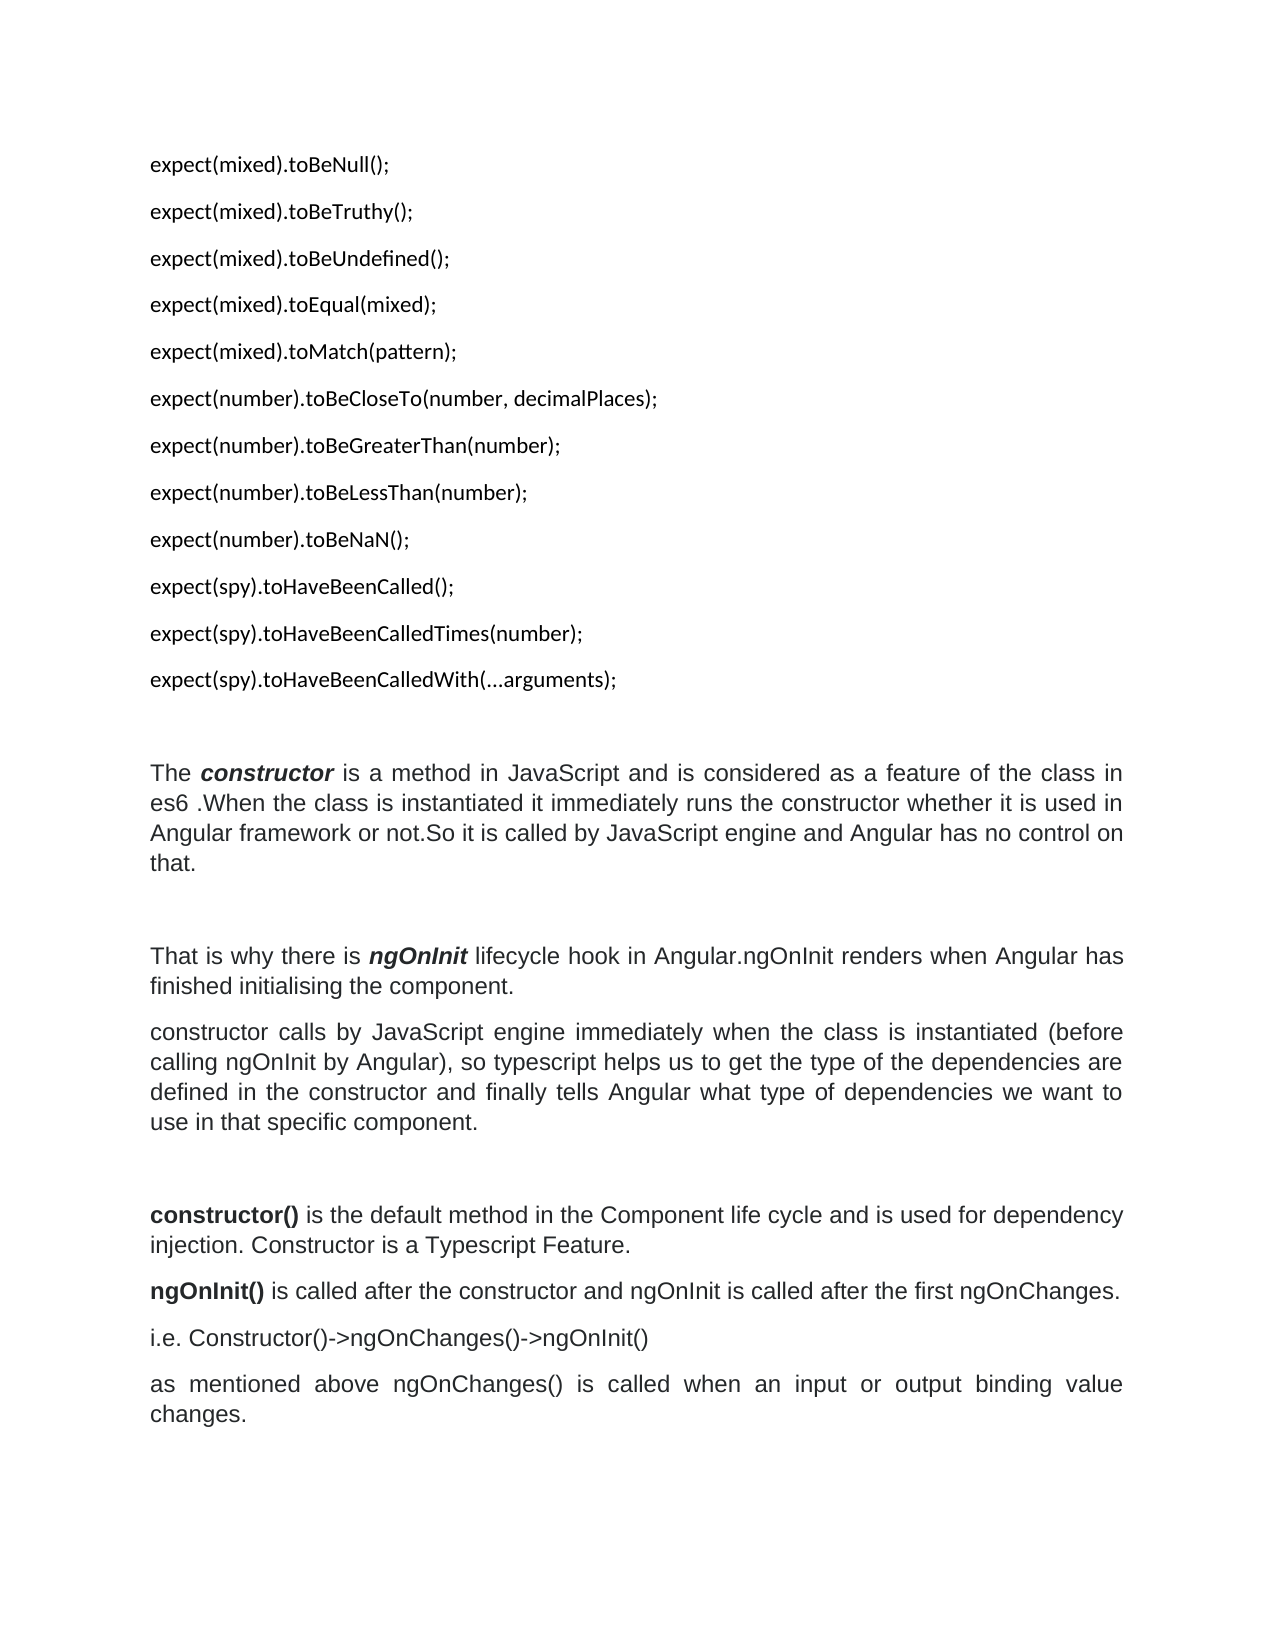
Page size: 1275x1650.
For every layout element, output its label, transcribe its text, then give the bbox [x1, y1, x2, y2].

text expect(number).toBeCloseTo(number, decimalPlaces); [150, 384, 1125, 412]
text expect(mixed).toBeNull(); [150, 150, 1125, 178]
text expect(mixed).toMatch(pattern); [150, 337, 1125, 366]
text expect(mixed).toBeTruthy(); [150, 197, 1125, 225]
text expect(spy).toHaveBeenCalledTimes(number); [150, 619, 1125, 647]
text i.e. Constructor()->ngOnChanges()->ngOnInit() [150, 1324, 1125, 1351]
text expect(mixed).toBeUndefined(); [150, 244, 1125, 272]
text expect(spy).toHaveBeenCalled(); [150, 572, 1125, 600]
text That is why there is ngOnInit lifecycle hook in Angular.ngOnInit renders when Angular has finished initialising the component. [150, 942, 1125, 999]
text expect(spy).toHaveBeenCalledWith(...arguments); [150, 666, 1125, 694]
text as mentioned above ngOnChanges() is called when an input or output binding value changes. [150, 1370, 1125, 1428]
text constructor() is the default method in the Component life cycle and is used for dependency injection. Constructor is a Typescript Feature. [150, 1201, 1125, 1258]
text expect(mixed).toEqual(mixed); [150, 291, 1125, 319]
text expect(number).toBeGreaterThan(number); [150, 431, 1125, 459]
text constructor calls by JavaScript engine immediately when the class is instantiated (before calling ngOnInit by Angular), so typescript helps us to get the type of the dependencies are defined in the constructor and finally tells Angular what type of dependencies we want to use in that specific component. [150, 1018, 1125, 1135]
text expect(number).toBeNaN(); [150, 525, 1125, 553]
text ngOnInit() is called after the constructor and ngOnInit is called after the first ngOnChanges. [150, 1277, 1125, 1305]
text expect(number).toBeLessThan(number); [150, 478, 1125, 506]
text The constructor is a method in JavaScript and is considered as a feature of the class in es6 .When the class is instantiated it immediately runs the constructor whether it is used in Angular framework or not.So it is called by JavaScript engine and Angular has no control on that. [150, 759, 1125, 876]
